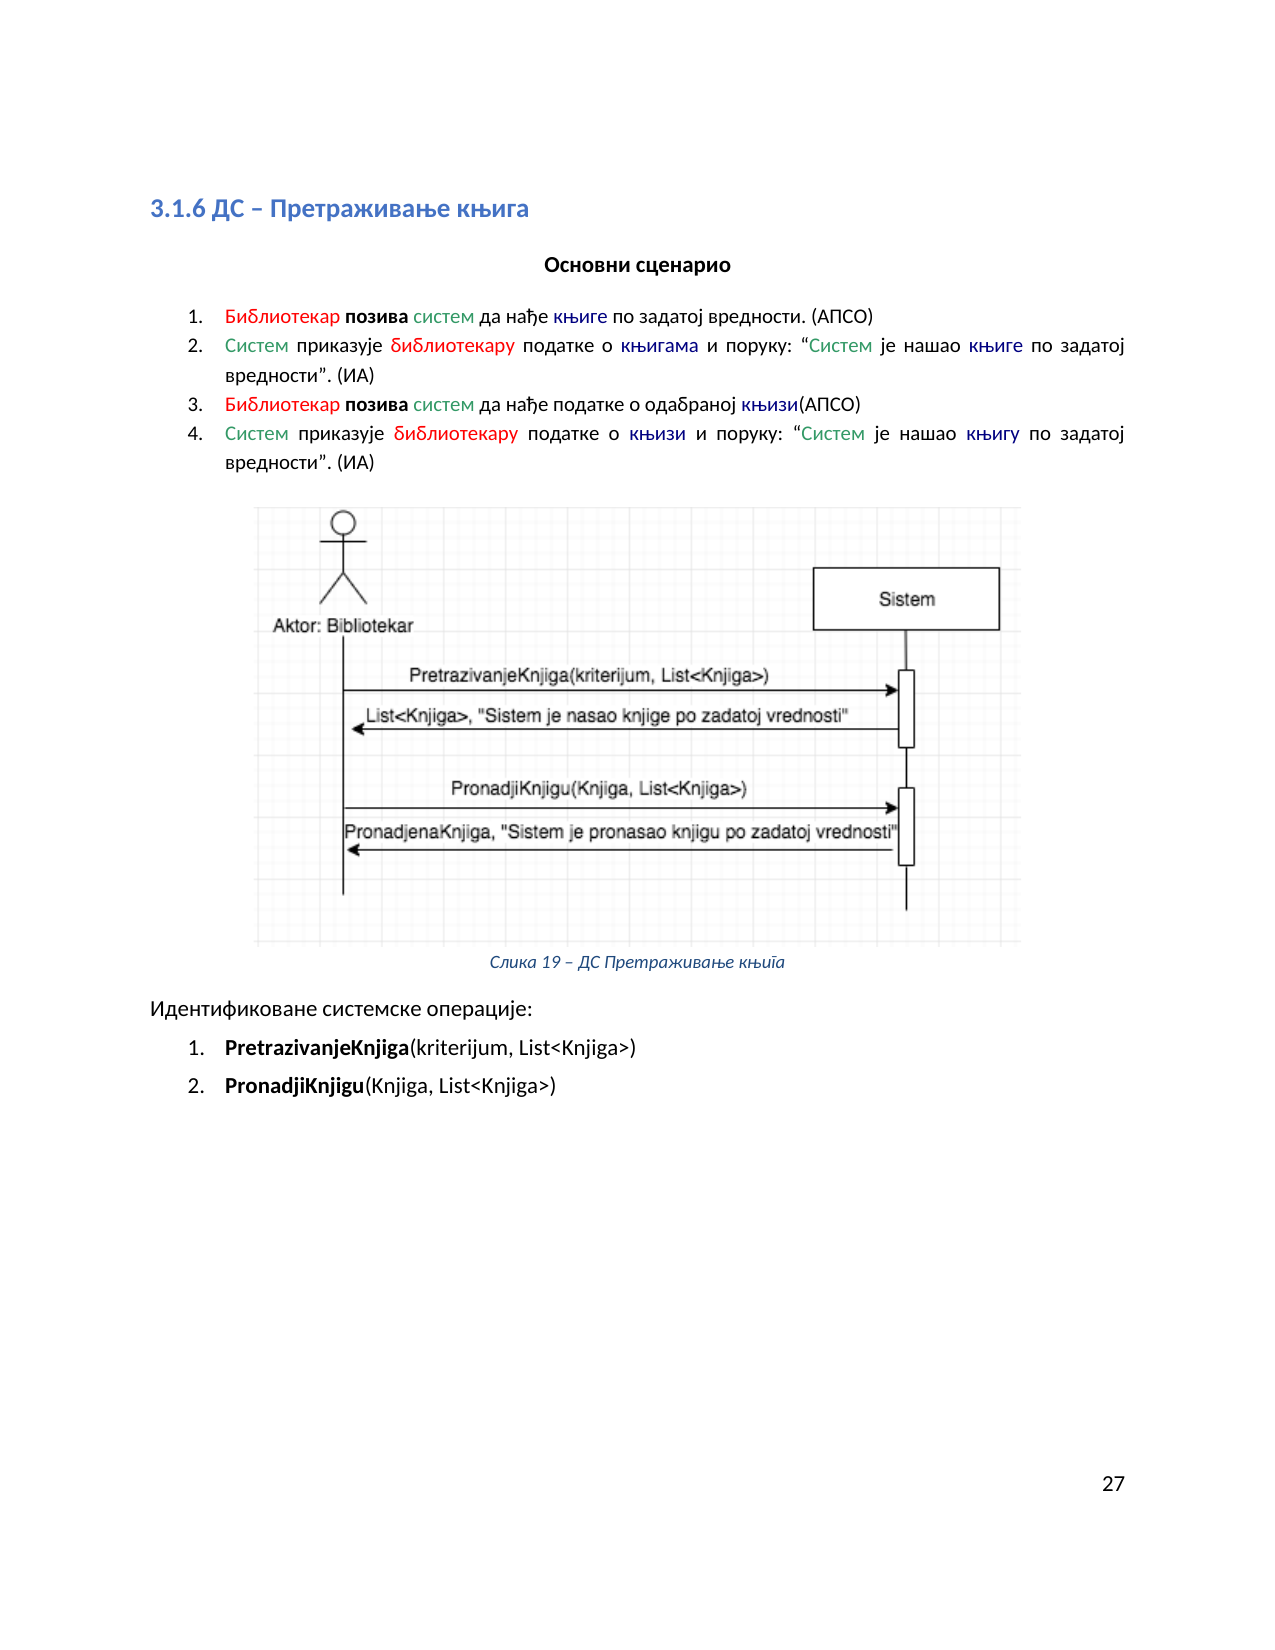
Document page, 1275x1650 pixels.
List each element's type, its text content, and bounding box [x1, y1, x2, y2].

text Основни сценарио [150, 250, 1125, 278]
list Библиотекар позива систем да нађе књиге по задатој вредности. (АПСО) [187, 303, 1125, 329]
list Систем приказује библиотекару податке о књигама и поруку: “Систем је нашао књиге по задатој вредности”. (ИА) [187, 333, 1125, 387]
list Библиотекар позива систем да нађе податке о одабраној књизи(АПСО) [187, 391, 1125, 416]
text Слика 19 – ДС Претраживање књига [150, 951, 1125, 973]
text Идентификоване системске операције: [150, 994, 1125, 1022]
list PronadjiKnjigu(Knjiga, List<Knjiga>) [187, 1071, 1125, 1099]
picture [253, 507, 1022, 947]
list PretrazivanjeKnjiga(kriterijum, List<Knjiga>) [187, 1033, 1125, 1061]
subtitle 3.1.6 ДС – Претраживање књига [150, 192, 1125, 225]
list Систем приказује библиотекару податке о књизи и поруку: “Систем је нашао књигу по задатој вредности”. (ИА) [187, 420, 1125, 475]
